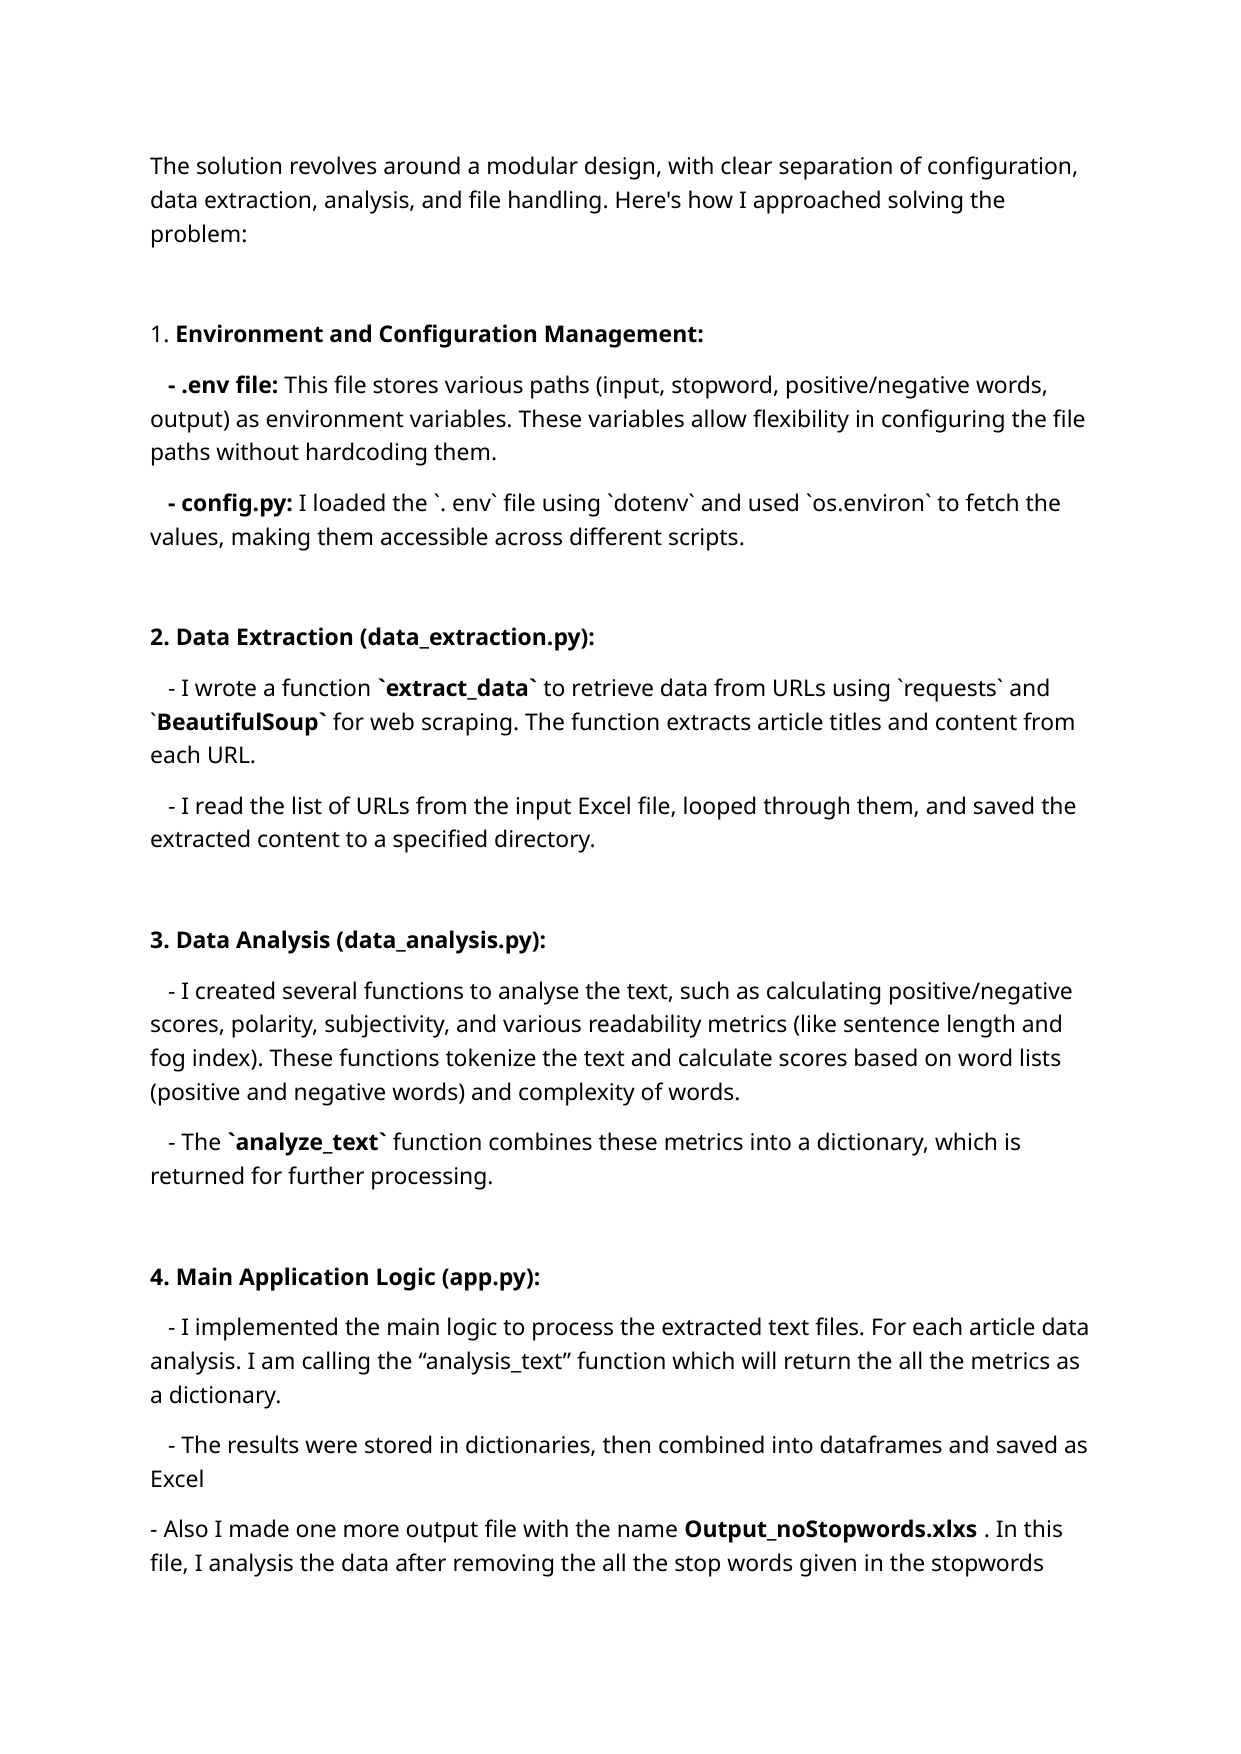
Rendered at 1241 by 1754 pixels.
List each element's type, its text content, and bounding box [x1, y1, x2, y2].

text 2. Data Extraction (data_extraction.py): [150, 621, 1090, 652]
text - I created several functions to analyse the text, such as calculating positive/negative scores, polarity, subjectivity, and various readability metrics (like sentence length and fog index). These functions tokenize the text and calculate scores based on word lists (positive and negative words) and complexity of words. [150, 974, 1090, 1107]
text - .env file: This file stores various paths (input, stopword, positive/negative words, output) as environment variables. These variables allow flexibility in configuring the file paths without hardcoding them. [150, 369, 1090, 467]
text - The `analyze_text` function combines these metrics into a dictionary, which is returned for further processing. [150, 1126, 1090, 1191]
text - I read the list of URLs from the input Excel file, looped through them, and saved the extracted content to a specified directory. [150, 789, 1090, 854]
text - I implemented the main logic to process the extracted text files. For each article data analysis. I am calling the “analysis_text” function which will return the all the metrics as a dictionary. [150, 1311, 1090, 1410]
text 4. Main Application Logic (app.py): [150, 1261, 1090, 1292]
text - The results were stored in dictionaries, then combined into dataframes and saved as Excel [150, 1429, 1090, 1494]
text - config.py: I loaded the `. env` file using `dotenv` and used `os.environ` to fetch the values, making them accessible across different scripts. [150, 487, 1090, 552]
text The solution revolves around a modular design, with clear separation of configuration, data extraction, analysis, and file handling. Here's how I approached solving the problem: [150, 150, 1090, 249]
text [150, 1513, 1090, 1578]
text - I wrote a function `extract_data` to retrieve data from URLs using `requests` and `BeautifulSoup` for web scraping. The function extracts article titles and content from each URL. [150, 672, 1090, 770]
text 3. Data Analysis (data_analysis.py): [150, 924, 1090, 955]
text 1. Environment and Configuration Management: [150, 318, 1090, 349]
